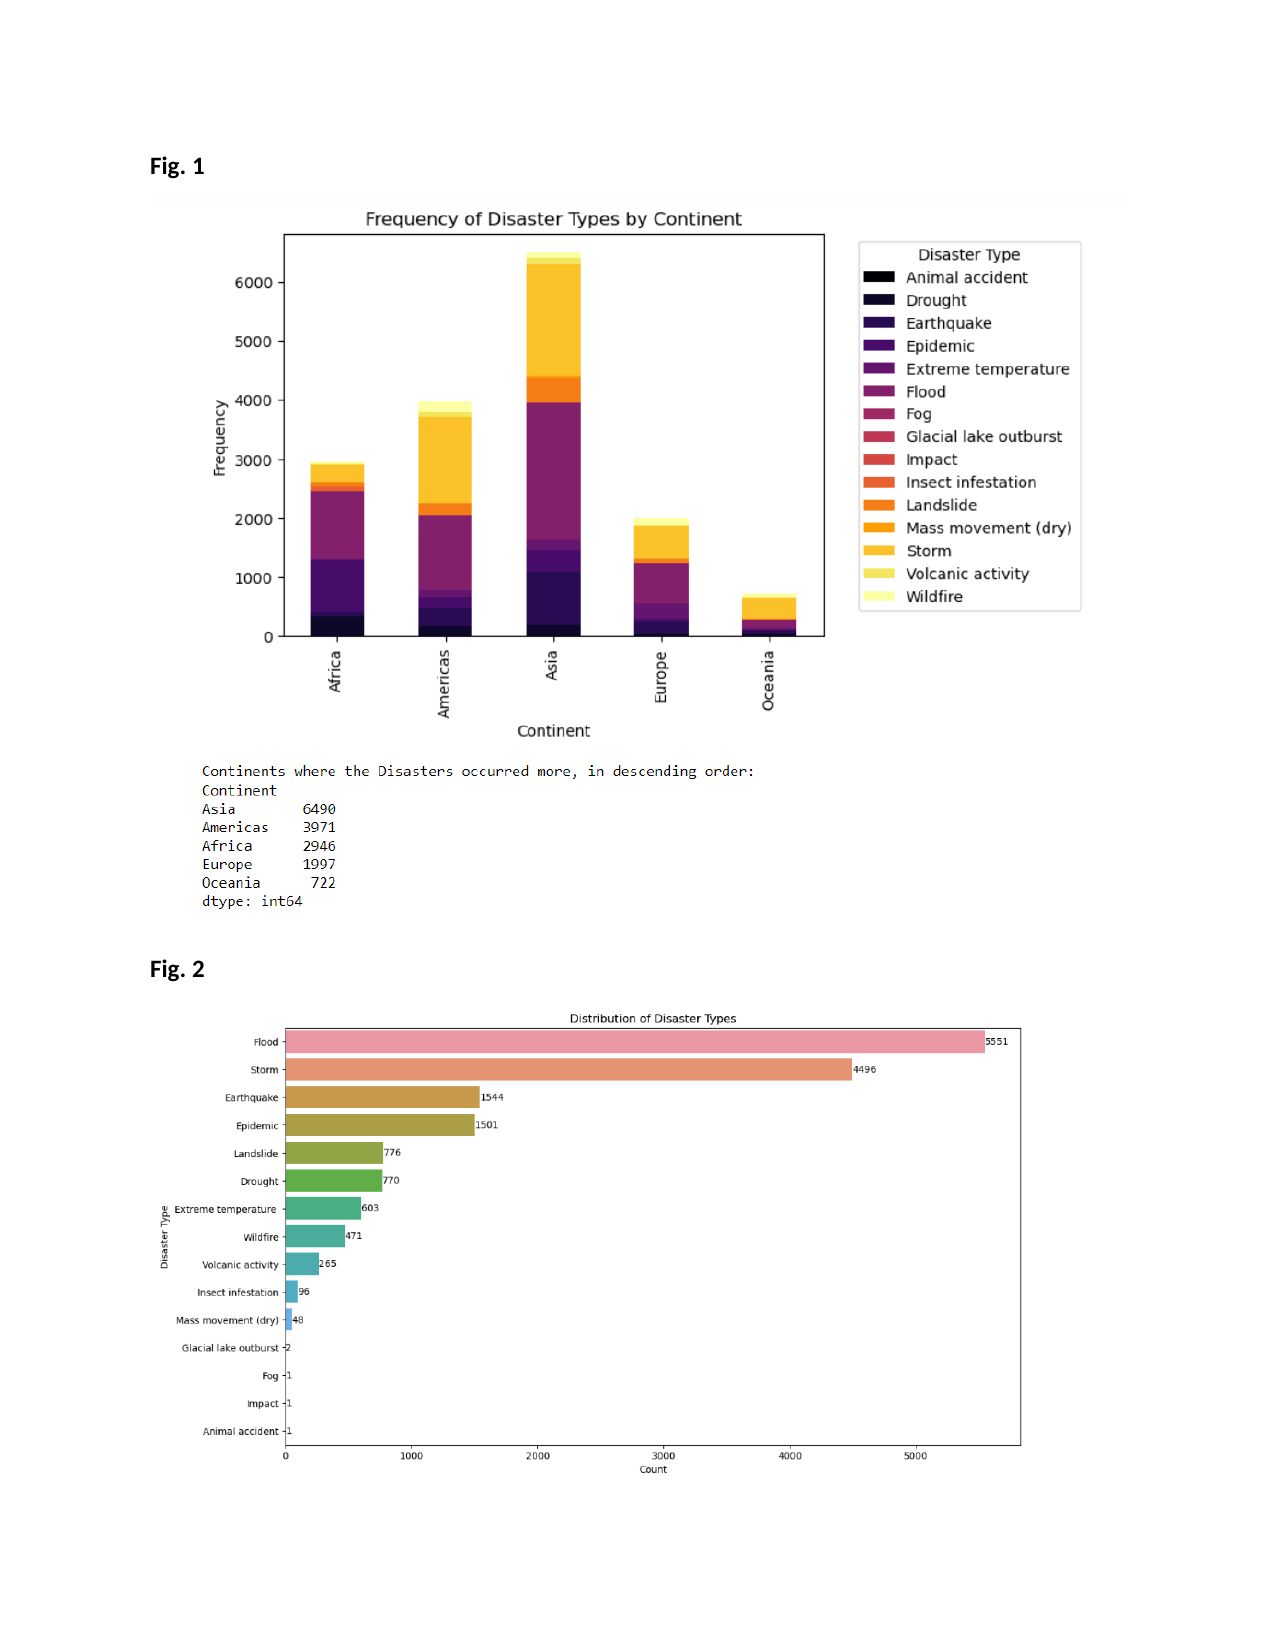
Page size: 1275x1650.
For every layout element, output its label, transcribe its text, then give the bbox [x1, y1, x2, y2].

picture [150, 1002, 1035, 1487]
text Fig. 2 [150, 953, 1125, 984]
picture [150, 199, 1125, 935]
text Fig. 1 [150, 150, 1125, 181]
